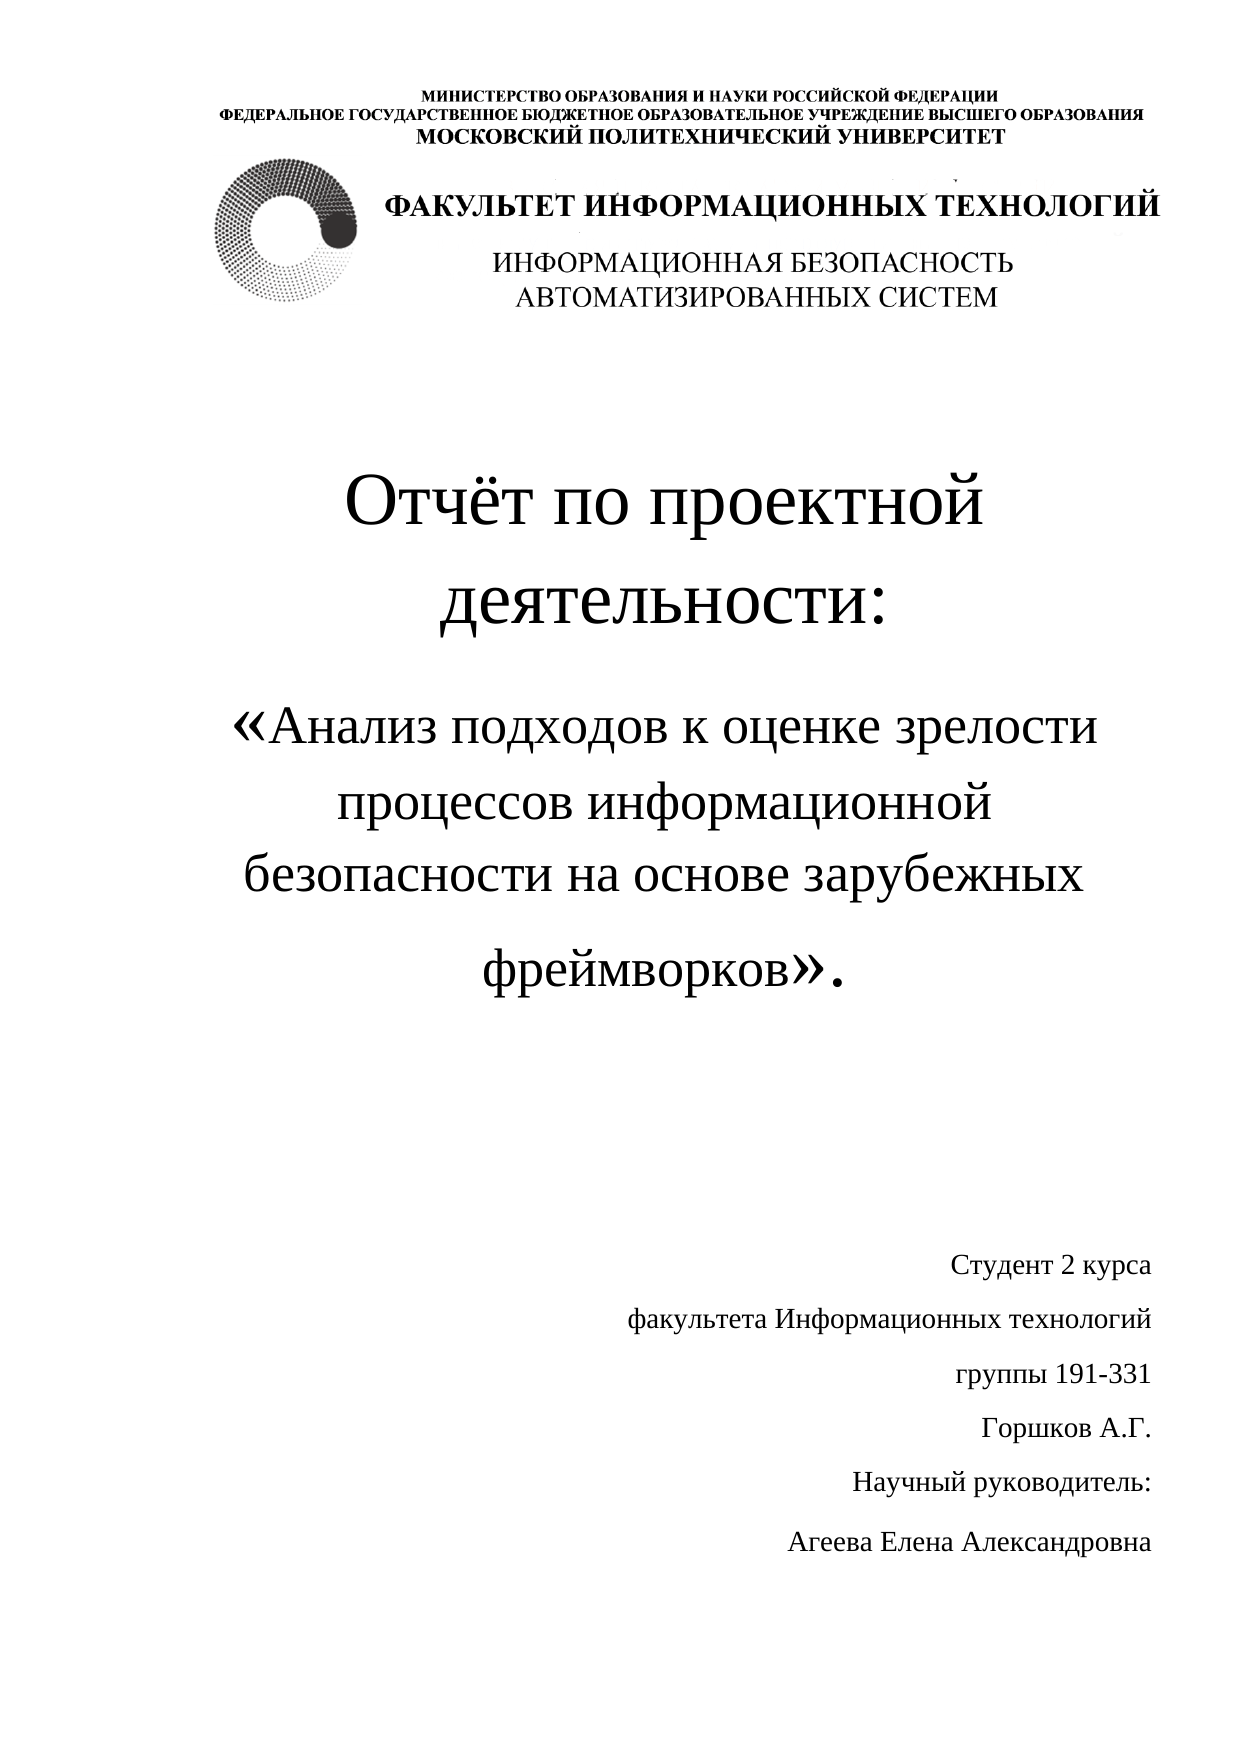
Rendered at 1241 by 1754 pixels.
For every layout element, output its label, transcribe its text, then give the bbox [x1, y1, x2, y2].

text Агеева Елена Александровна [177, 1524, 1152, 1557]
text «Анализ подходов к оценке зрелости процессов информационной безопасности на основе зарубежных фреймворков». [177, 673, 1152, 1002]
text Отчёт по проектной деятельности: [177, 330, 1152, 640]
picture [211, 87, 1171, 312]
text Научный руководитель: [177, 1464, 1152, 1498]
text Студент 2 курса [177, 1247, 1152, 1281]
text группы 191-331 [177, 1356, 1152, 1389]
text Горшков А.Г. [177, 1410, 1152, 1444]
text факультета Информационных технологий [177, 1301, 1152, 1335]
